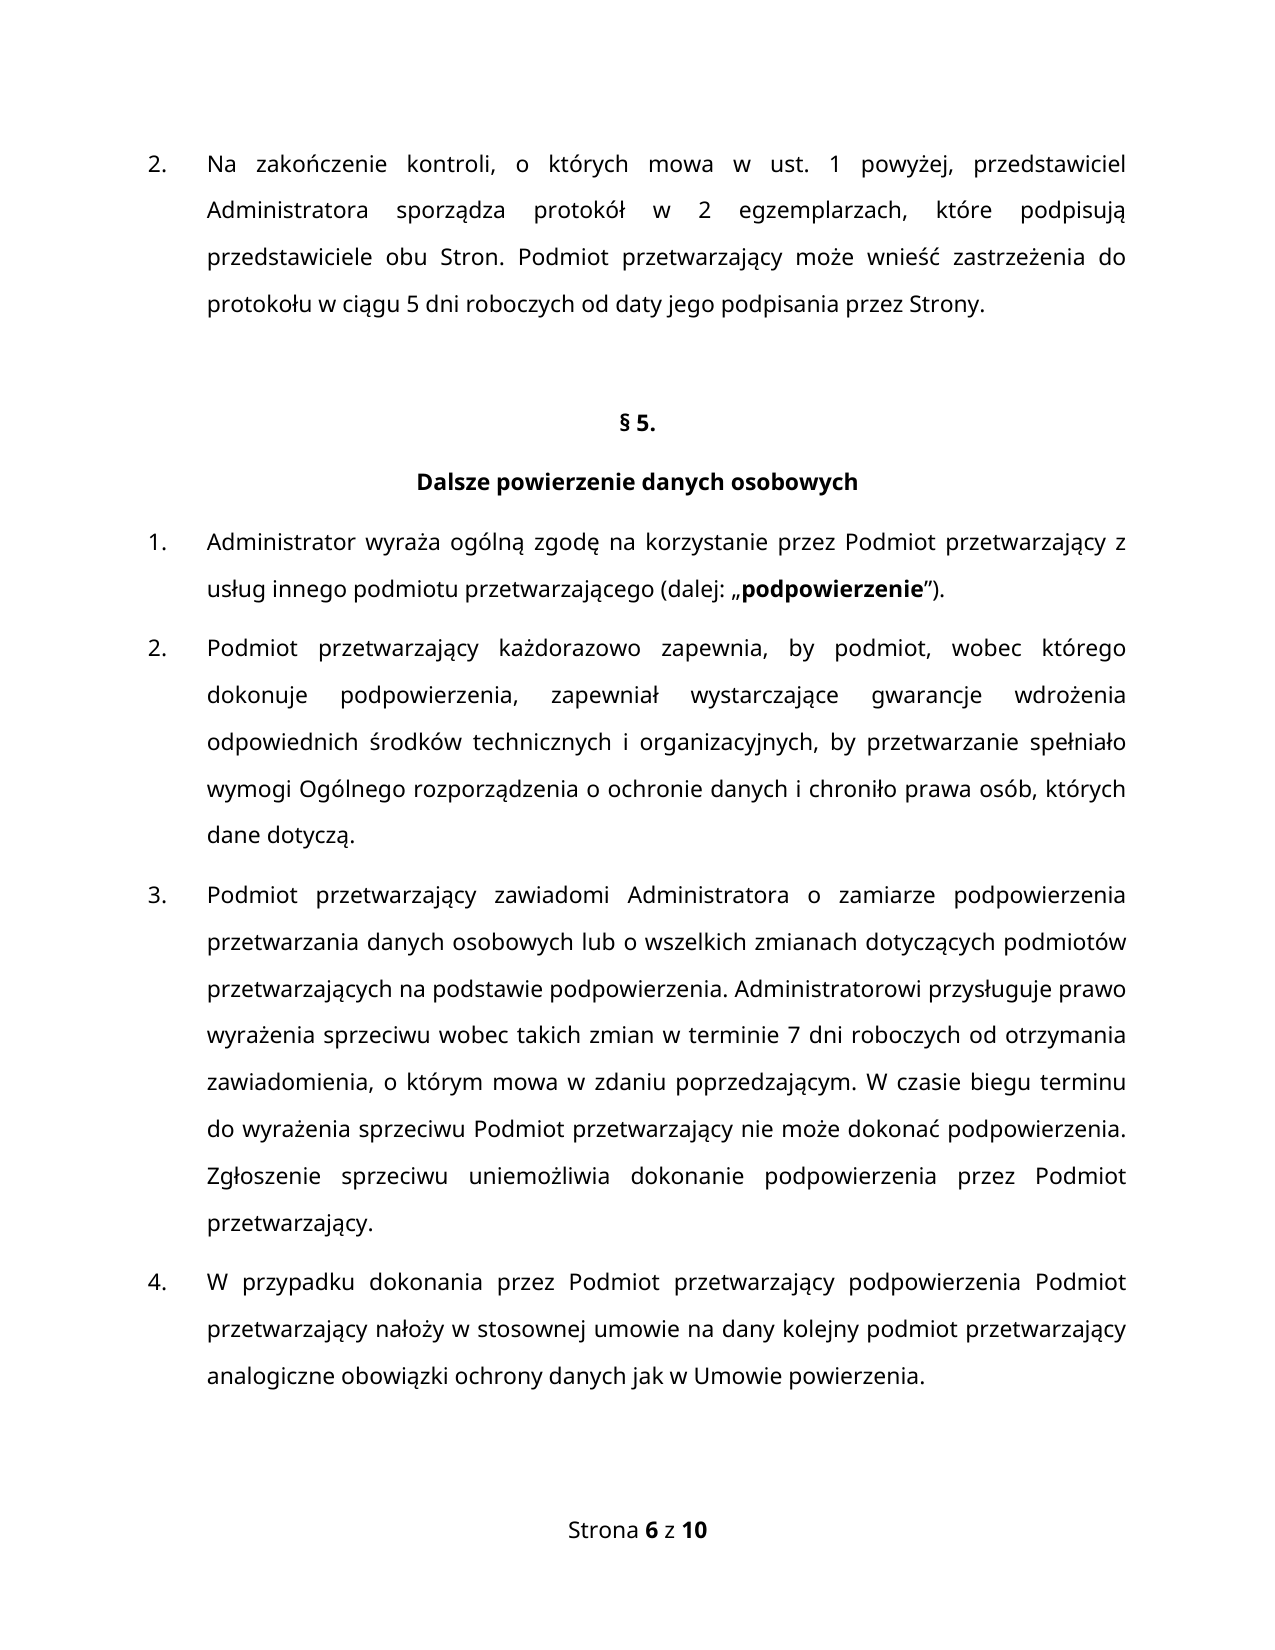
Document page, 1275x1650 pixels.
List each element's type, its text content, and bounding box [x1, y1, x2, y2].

text Dalsze powierzenie danych osobowych [148, 466, 1127, 498]
list Administrator wyraża ogólną zgodę na korzystanie przez Podmiot przetwarzający z usług innego podmiotu przetwarzającego (dalej: „podpowierzenie”). [148, 526, 1127, 604]
list Na zakończenie kontroli, o których mowa w ust. 1 powyżej, przedstawiciel Administratora sporządza protokół w 2 egzemplarzach, które podpisują przedstawiciele obu Stron. Podmiot przetwarzający może wnieść zastrzeżenia do protokołu w ciągu 5 dni roboczych od daty jego podpisania przez Strony. [148, 148, 1127, 319]
list Podmiot przetwarzający każdorazowo zapewnia, by podmiot, wobec którego dokonuje podpowierzenia, zapewniał wystarczające gwarancje wdrożenia odpowiednich środków technicznych i organizacyjnych, by przetwarzanie spełniało wymogi Ogólnego rozporządzenia o ochronie danych i chroniło prawa osób, których dane dotyczą. [148, 632, 1127, 851]
text § 5. [148, 407, 1127, 438]
list W przypadku dokonania przez Podmiot przetwarzający podpowierzenia Podmiot przetwarzający nałoży w stosownej umowie na dany kolejny podmiot przetwarzający analogiczne obowiązki ochrony danych jak w Umowie powierzenia. [148, 1266, 1127, 1391]
list Podmiot przetwarzający zawiadomi Administratora o zamiarze podpowierzenia przetwarzania danych osobowych lub o wszelkich zmianach dotyczących podmiotów przetwarzających na podstawie podpowierzenia. Administratorowi przysługuje prawo wyrażenia sprzeciwu wobec takich zmian w terminie 7 dni roboczych od otrzymania zawiadomienia, o którym mowa w zdaniu poprzedzającym. W czasie biegu terminu do wyrażenia sprzeciwu Podmiot przetwarzający nie może dokonać podpowierzenia. Zgłoszenie sprzeciwu uniemożliwia dokonanie podpowierzenia przez Podmiot przetwarzający. [148, 879, 1127, 1238]
